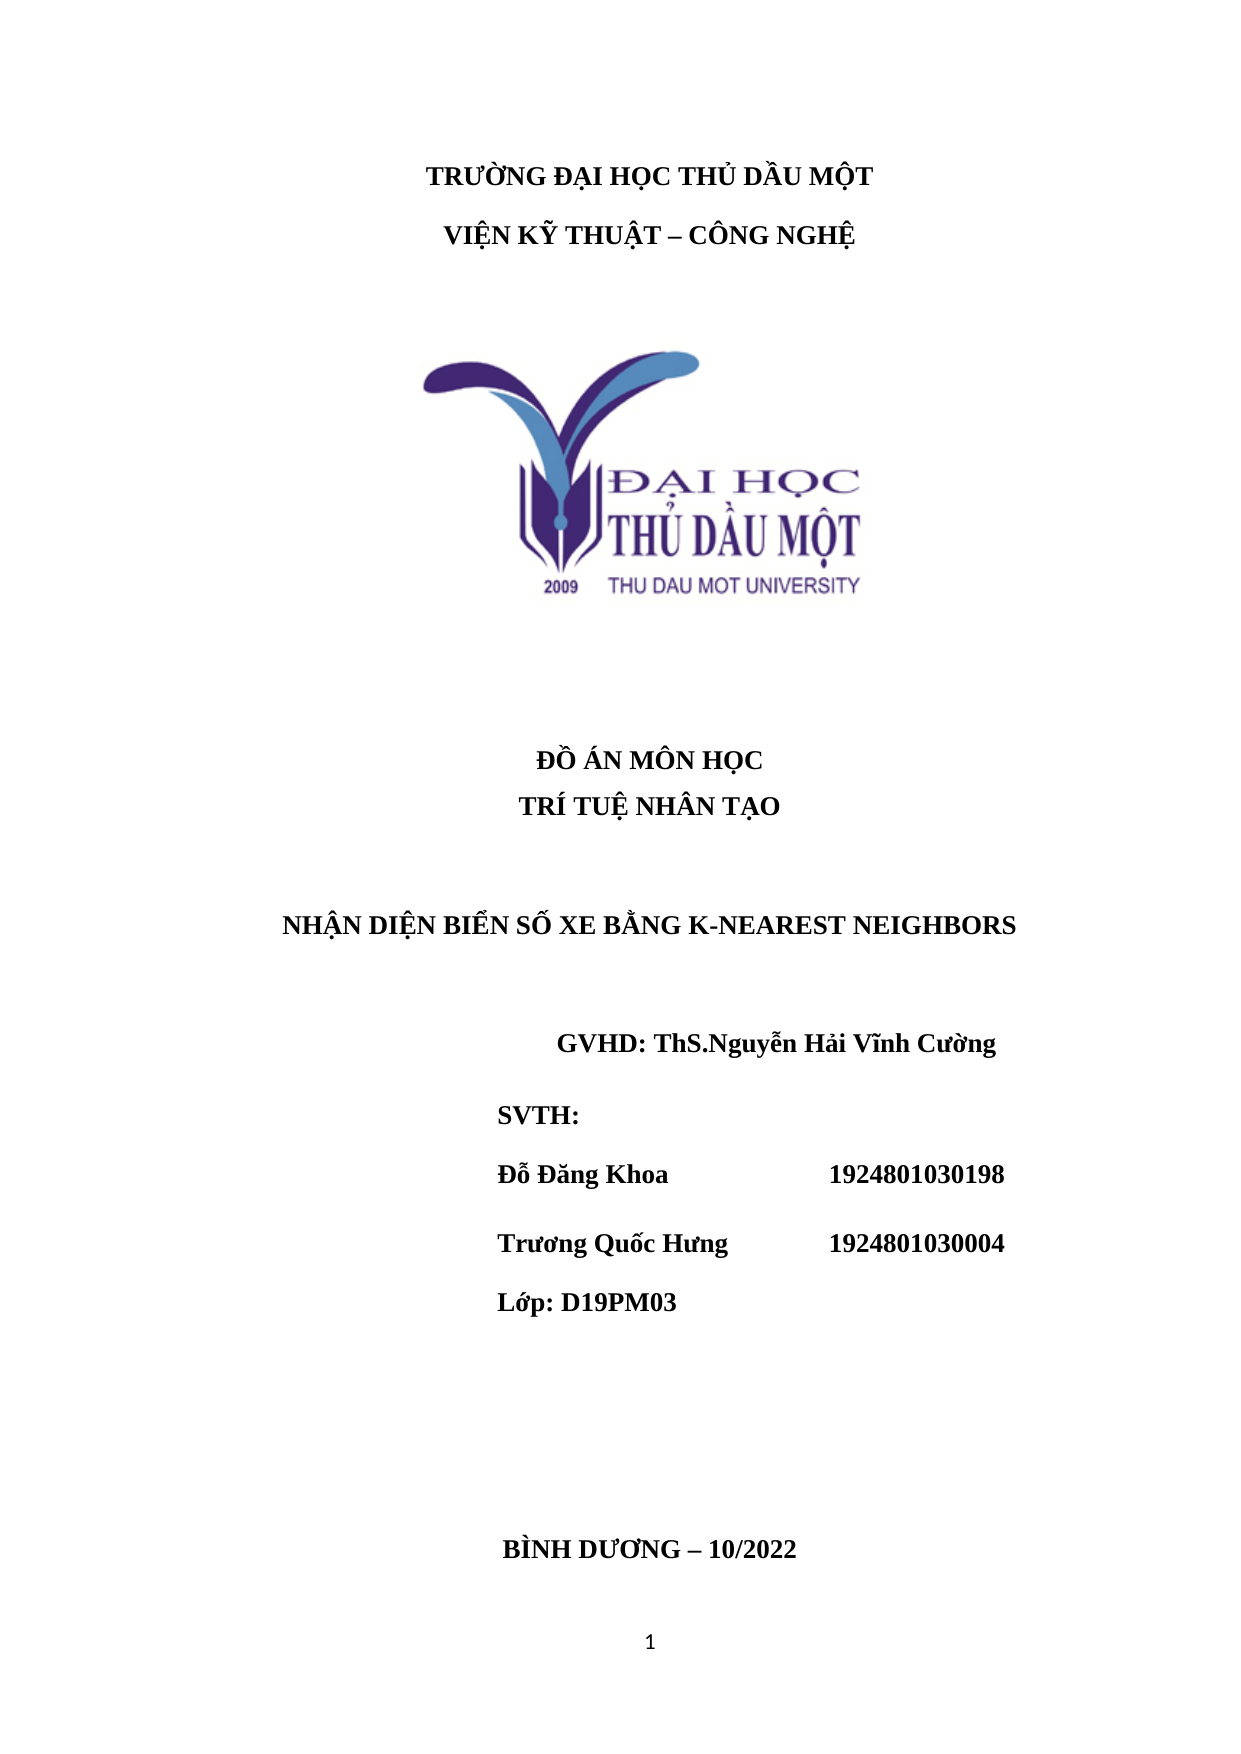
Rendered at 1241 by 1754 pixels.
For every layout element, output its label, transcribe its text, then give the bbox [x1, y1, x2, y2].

picture [418, 339, 882, 641]
table_cell 1924801030004 [818, 1215, 1074, 1343]
text VIỆN KỸ THUẬT – CÔNG NGHỆ [177, 219, 1122, 251]
table_header SVTH: Đỗ Đăng Khoa [486, 1086, 817, 1215]
table_cell Trương Quốc Hưng Lớp: D19PM03 [486, 1215, 817, 1343]
table_header 1924801030198 [818, 1086, 1074, 1215]
text GVHD: ThS.Nguyễn Hải Vĩnh Cường [177, 1027, 1122, 1058]
text BÌNH DƯƠNG – 10/2022 [177, 1533, 1122, 1564]
text NHẬN DIỆN BIỂN SỐ XE BẰNG K-NEAREST NEIGHBORS [177, 909, 1122, 940]
text ĐỒ ÁN MÔN HỌC TRÍ TUỆ NHÂN TẠO [177, 744, 1122, 822]
text TRƯỜNG ĐẠI HỌC THỦ DẦU MỘT [177, 160, 1122, 191]
